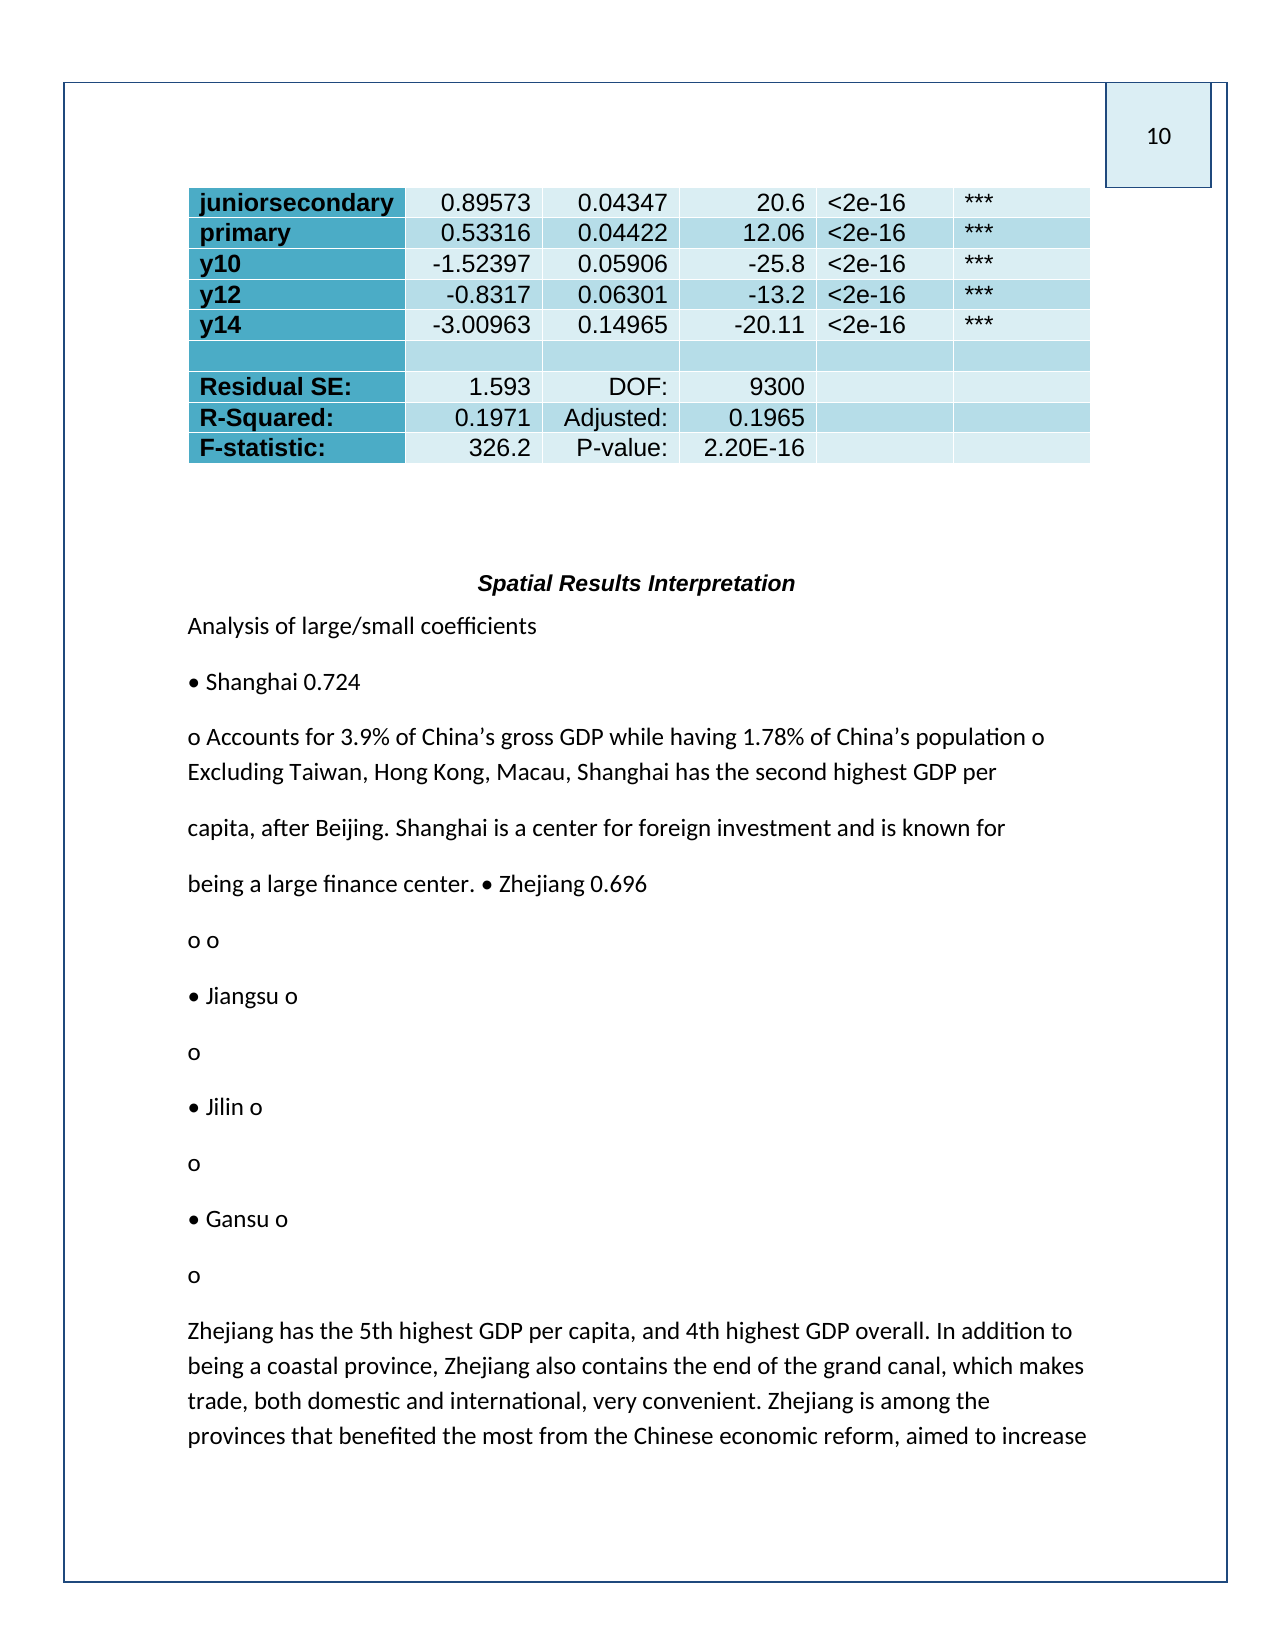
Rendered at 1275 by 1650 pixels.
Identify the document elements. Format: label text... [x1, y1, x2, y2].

table_cell <2e-16 [817, 310, 953, 340]
table_cell [817, 372, 953, 402]
table_cell *** [954, 249, 1090, 279]
text being a large finance center. • Zhejiang 0.696 [187, 868, 1087, 899]
table_cell 2.20E-16 [680, 433, 816, 463]
table_cell 0.1971 [406, 403, 542, 432]
table_cell 9300 [680, 372, 816, 402]
table_cell [954, 341, 1090, 371]
text o Accounts for 3.9% of China’s gross GDP while having 1.78% of China’s population o Excluding Taiwan, Hong Kong, Macau, Shanghai has the second highest GDP per [187, 722, 1087, 787]
table_cell 0.04347 [543, 188, 679, 217]
text • Gansu o [187, 1203, 1087, 1234]
text o [187, 1147, 1087, 1178]
table_cell [543, 341, 679, 371]
table_cell P-value: [543, 433, 679, 463]
table_cell -13.2 [680, 280, 816, 309]
table_cell y12 [189, 280, 405, 309]
table_cell 12.06 [680, 218, 816, 248]
table_cell -3.00963 [406, 310, 542, 340]
table_cell 0.04422 [543, 218, 679, 248]
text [187, 1315, 1087, 1450]
table_cell juniorsecondary [189, 188, 405, 217]
table_cell 0.1965 [680, 403, 816, 432]
table_cell [817, 433, 953, 463]
table_cell DOF: [543, 372, 679, 402]
table_cell Adjusted: [543, 403, 679, 432]
table_cell <2e-16 [817, 218, 953, 248]
table_cell 0.53316 [406, 218, 542, 248]
table_cell 0.14965 [543, 310, 679, 340]
table_cell *** [954, 218, 1090, 248]
table_cell [189, 341, 405, 371]
table_cell 326.2 [406, 433, 542, 463]
table_cell primary [189, 218, 405, 248]
table_cell *** [954, 280, 1090, 309]
table_cell -20.11 [680, 310, 816, 340]
table_cell [954, 403, 1090, 432]
text capita, after Beijing. Shanghai is a center for foreign investment and is known for [187, 812, 1087, 843]
table_cell -1.52397 [406, 249, 542, 279]
table_cell F-statistic: [189, 433, 405, 463]
table_cell [406, 341, 542, 371]
table_cell y14 [189, 310, 405, 340]
subtitle Spatial Results Interpretation [187, 570, 1087, 597]
text • Jiangsu o [187, 980, 1087, 1010]
table_cell -25.8 [680, 249, 816, 279]
table_cell -0.8317 [406, 280, 542, 309]
table_cell [817, 403, 953, 432]
table_cell *** [954, 188, 1090, 217]
table_cell <2e-16 [817, 188, 953, 217]
table_cell R-Squared: [189, 403, 405, 432]
table_cell 0.89573 [406, 188, 542, 217]
text o o [187, 924, 1087, 954]
text Analysis of large/small coefficients [187, 610, 1087, 640]
table_cell 0.05906 [543, 249, 679, 279]
text o [187, 1036, 1087, 1066]
table_cell [954, 372, 1090, 402]
table_cell 20.6 [680, 188, 816, 217]
table_cell 0.06301 [543, 280, 679, 309]
table_cell y10 [189, 249, 405, 279]
table_cell [954, 433, 1090, 463]
table_cell <2e-16 [817, 280, 953, 309]
table_cell *** [954, 310, 1090, 340]
table_cell [817, 341, 953, 371]
table_cell Residual SE: [189, 372, 405, 402]
text • Shanghai 0.724 [187, 666, 1087, 696]
text • Jilin o [187, 1092, 1087, 1122]
table_cell [680, 341, 816, 371]
text o [187, 1259, 1087, 1289]
table_cell <2e-16 [817, 249, 953, 279]
table_cell 1.593 [406, 372, 542, 402]
